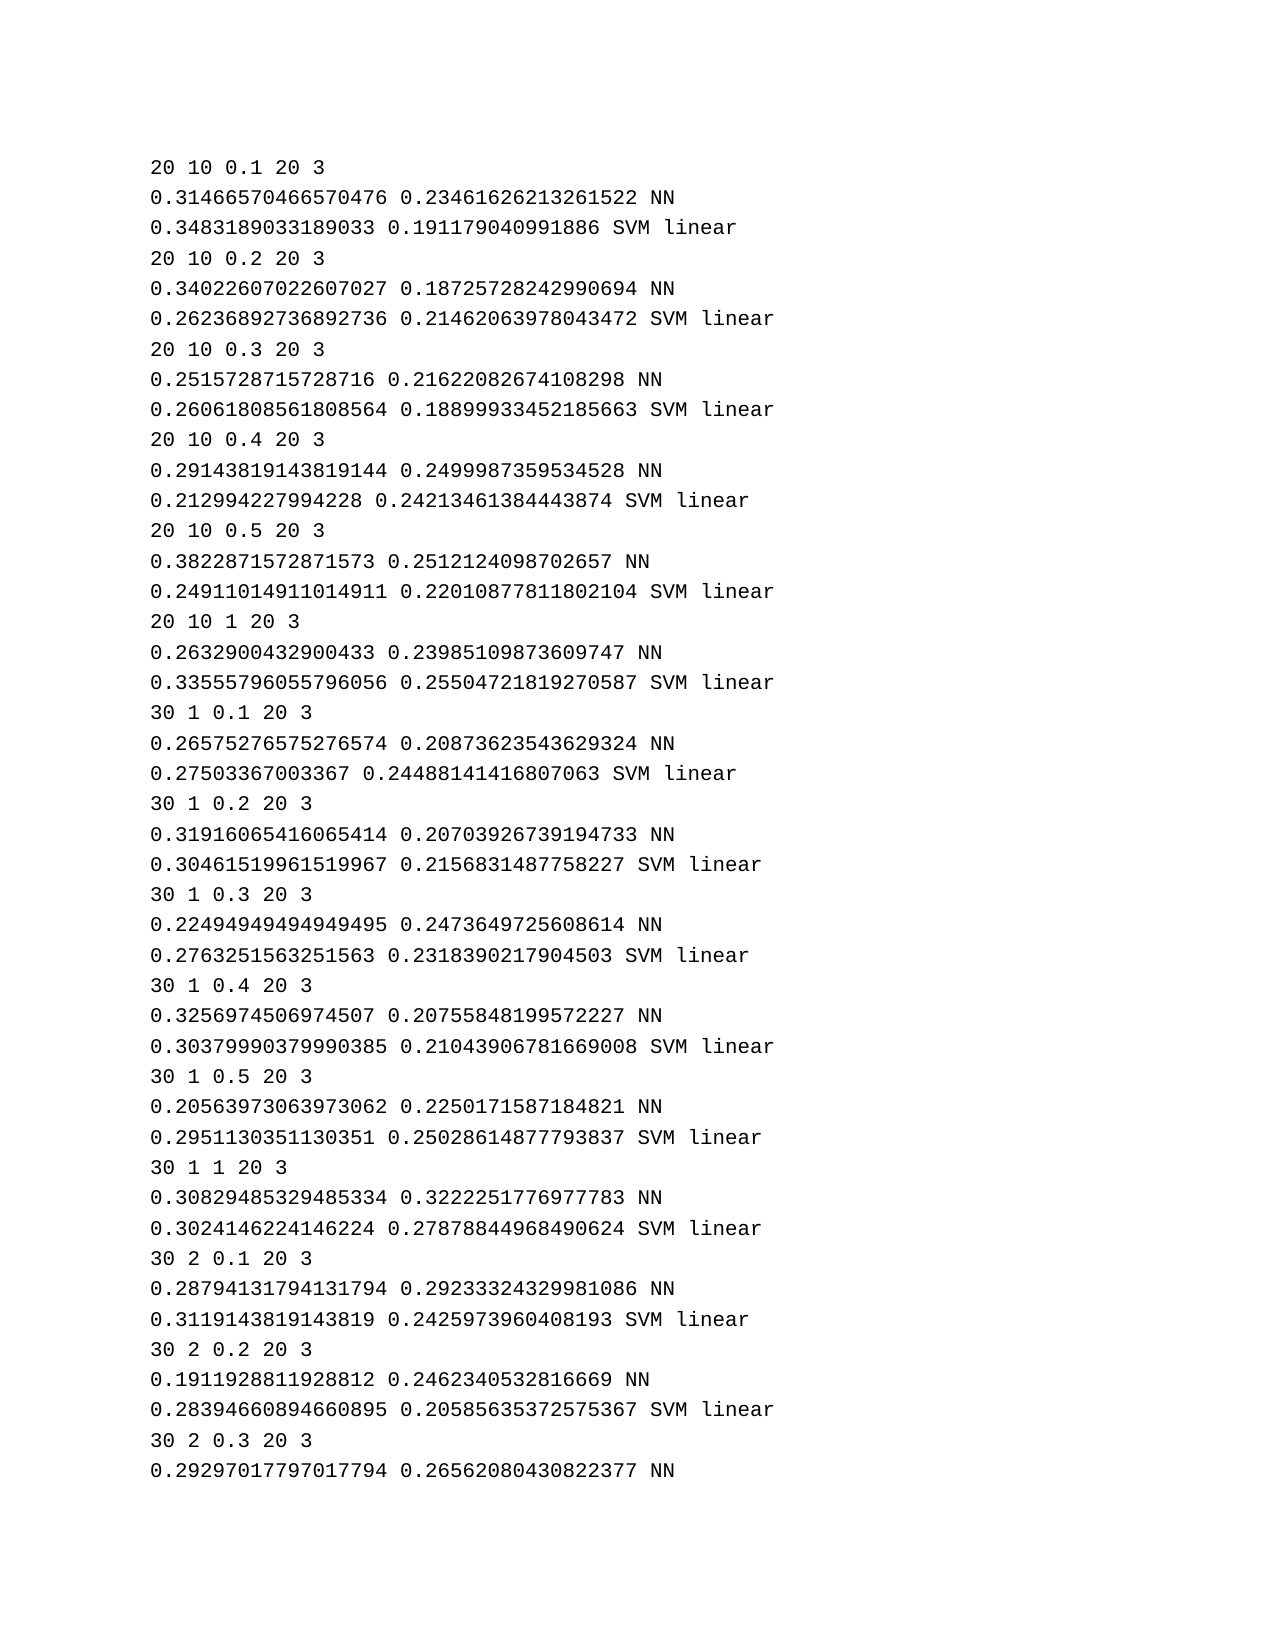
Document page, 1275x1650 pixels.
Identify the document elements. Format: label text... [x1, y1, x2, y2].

text 30 1 0.2 20 3 [150, 787, 1125, 817]
text 30 1 1 20 3 [150, 1150, 1125, 1181]
text 0.2515728715728716 0.21622082674108298 NN [150, 362, 1125, 392]
text 0.30461519961519967 0.2156831487758227 SVM linear [150, 847, 1125, 877]
text 0.2632900432900433 0.23985109873609747 NN [150, 635, 1125, 665]
text 30 1 0.4 20 3 [150, 968, 1125, 999]
text 0.33555796055796056 0.25504721819270587 SVM linear [150, 665, 1125, 696]
text 0.20563973063973062 0.2250171587184821 NN [150, 1090, 1125, 1120]
text 0.30829485329485334 0.3222251776977783 NN [150, 1181, 1125, 1211]
text 20 10 0.2 20 3 [150, 241, 1125, 271]
text 0.3483189033189033 0.191179040991886 SVM linear [150, 211, 1125, 241]
text 0.31916065416065414 0.20703926739194733 NN [150, 817, 1125, 847]
text 20 10 1 20 3 [150, 605, 1125, 635]
text 20 10 0.4 20 3 [150, 423, 1125, 453]
text 0.26236892736892736 0.21462063978043472 SVM linear [150, 302, 1125, 332]
text 0.3822871572871573 0.2512124098702657 NN [150, 544, 1125, 574]
text 30 1 0.3 20 3 [150, 877, 1125, 908]
text 0.29143819143819144 0.2499987359534528 NN [150, 453, 1125, 483]
text 0.26061808561808564 0.18899933452185663 SVM linear [150, 392, 1125, 423]
text 0.28394660894660895 0.20585635372575367 SVM linear [150, 1393, 1125, 1423]
text 0.34022607022607027 0.18725728242990694 NN [150, 271, 1125, 302]
text 0.3119143819143819 0.2425973960408193 SVM linear [150, 1302, 1125, 1332]
text 0.22494949494949495 0.2473649725608614 NN [150, 908, 1125, 938]
text 30 1 0.5 20 3 [150, 1059, 1125, 1090]
text 0.31466570466570476 0.23461626213261522 NN [150, 180, 1125, 211]
text 0.24911014911014911 0.22010877811802104 SVM linear [150, 574, 1125, 605]
text 0.1911928811928812 0.2462340532816669 NN [150, 1362, 1125, 1393]
text 0.212994227994228 0.24213461384443874 SVM linear [150, 483, 1125, 514]
text 0.2951130351130351 0.25028614877793837 SVM linear [150, 1120, 1125, 1150]
text 20 10 0.1 20 3 [150, 150, 1125, 180]
text 30 2 0.1 20 3 [150, 1241, 1125, 1272]
text 30 2 0.3 20 3 [150, 1423, 1125, 1453]
text 30 1 0.1 20 3 [150, 696, 1125, 726]
text 0.28794131794131794 0.29233324329981086 NN [150, 1272, 1125, 1302]
text 20 10 0.5 20 3 [150, 514, 1125, 544]
text 0.26575276575276574 0.20873623543629324 NN [150, 726, 1125, 756]
text 0.30379990379990385 0.21043906781669008 SVM linear [150, 1029, 1125, 1059]
text 0.3256974506974507 0.20755848199572227 NN [150, 999, 1125, 1029]
text 0.27503367003367 0.24488141416807063 SVM linear [150, 756, 1125, 787]
text 0.3024146224146224 0.27878844968490624 SVM linear [150, 1211, 1125, 1241]
text 0.29297017797017794 0.26562080430822377 NN [150, 1453, 1125, 1484]
text 0.2763251563251563 0.2318390217904503 SVM linear [150, 938, 1125, 968]
text 30 2 0.2 20 3 [150, 1332, 1125, 1362]
text 20 10 0.3 20 3 [150, 332, 1125, 362]
